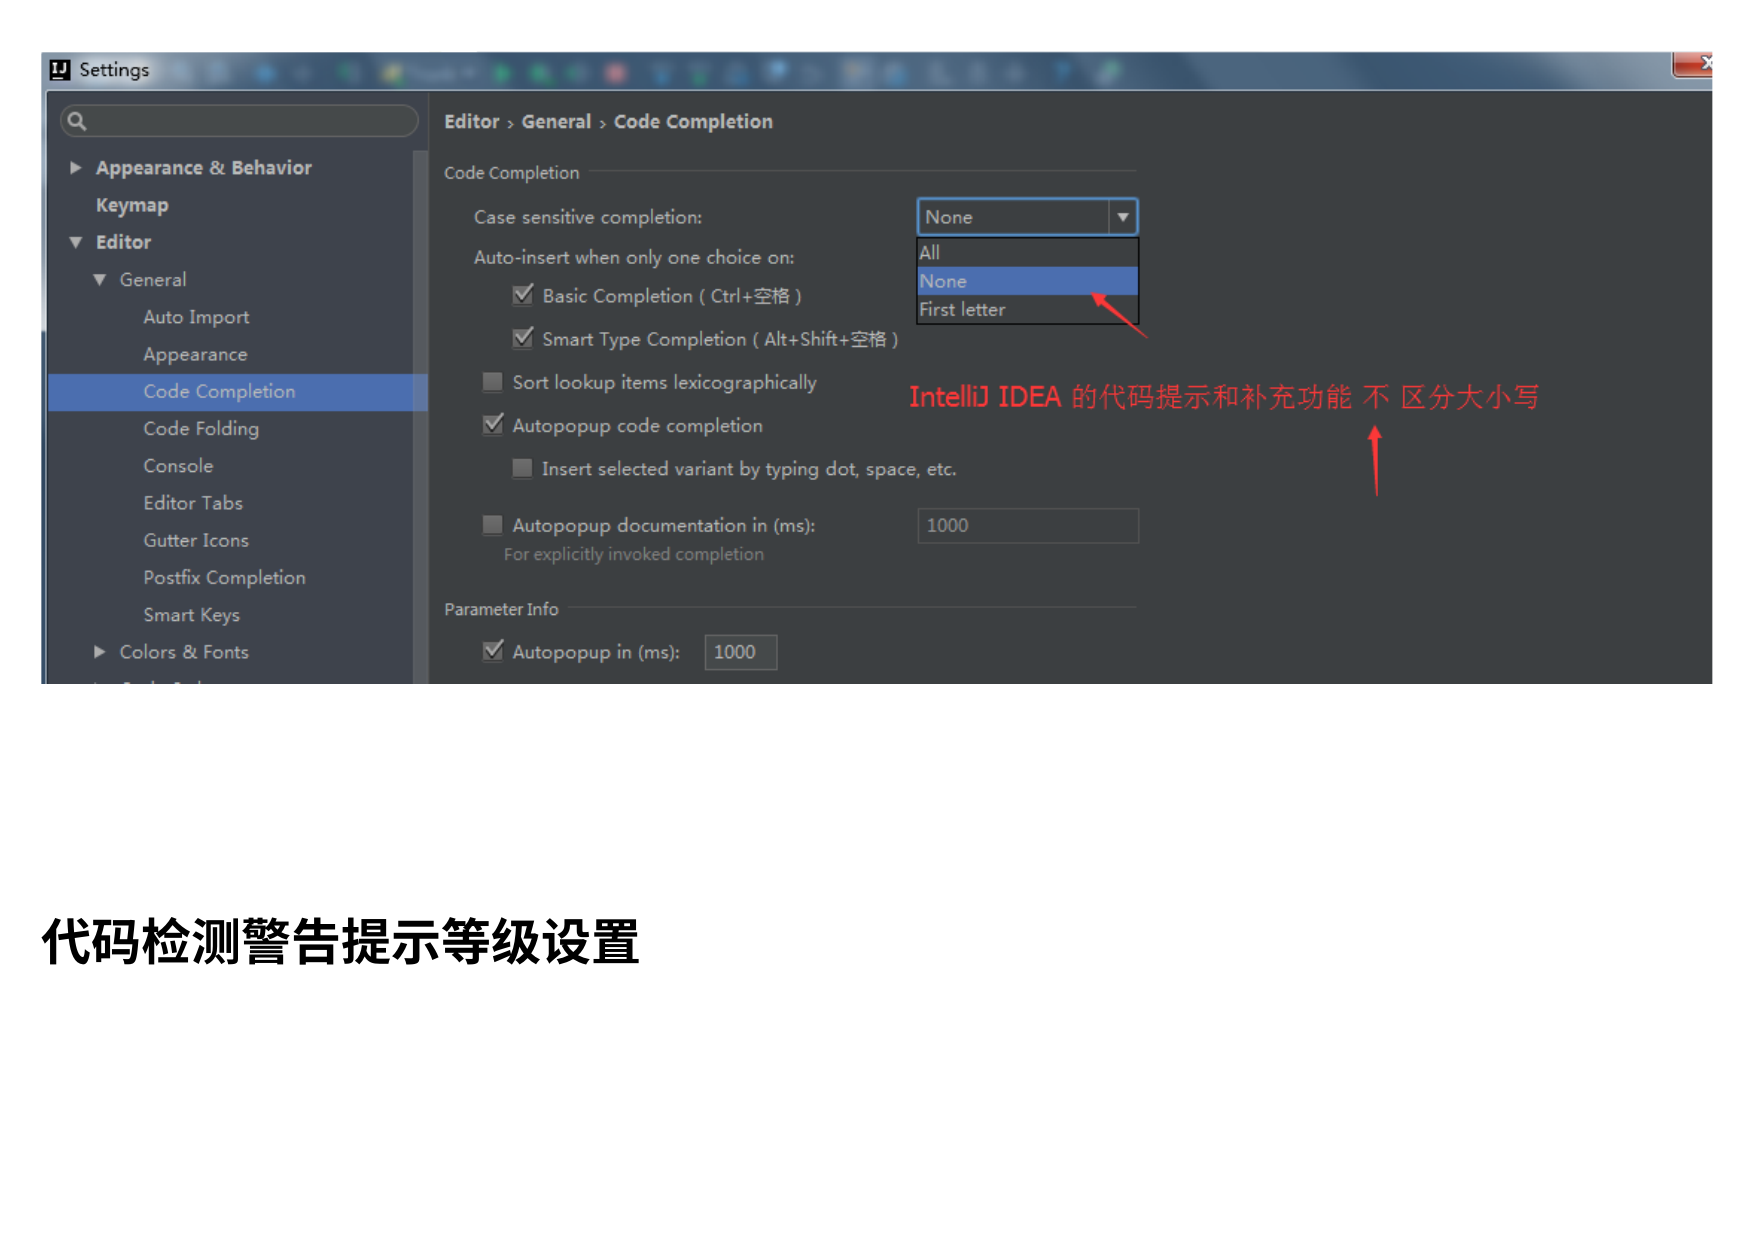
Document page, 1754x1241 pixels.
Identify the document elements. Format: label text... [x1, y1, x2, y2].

picture [41, 51, 1713, 684]
text 代码检测警告提示等级设置 [41, 890, 1713, 987]
